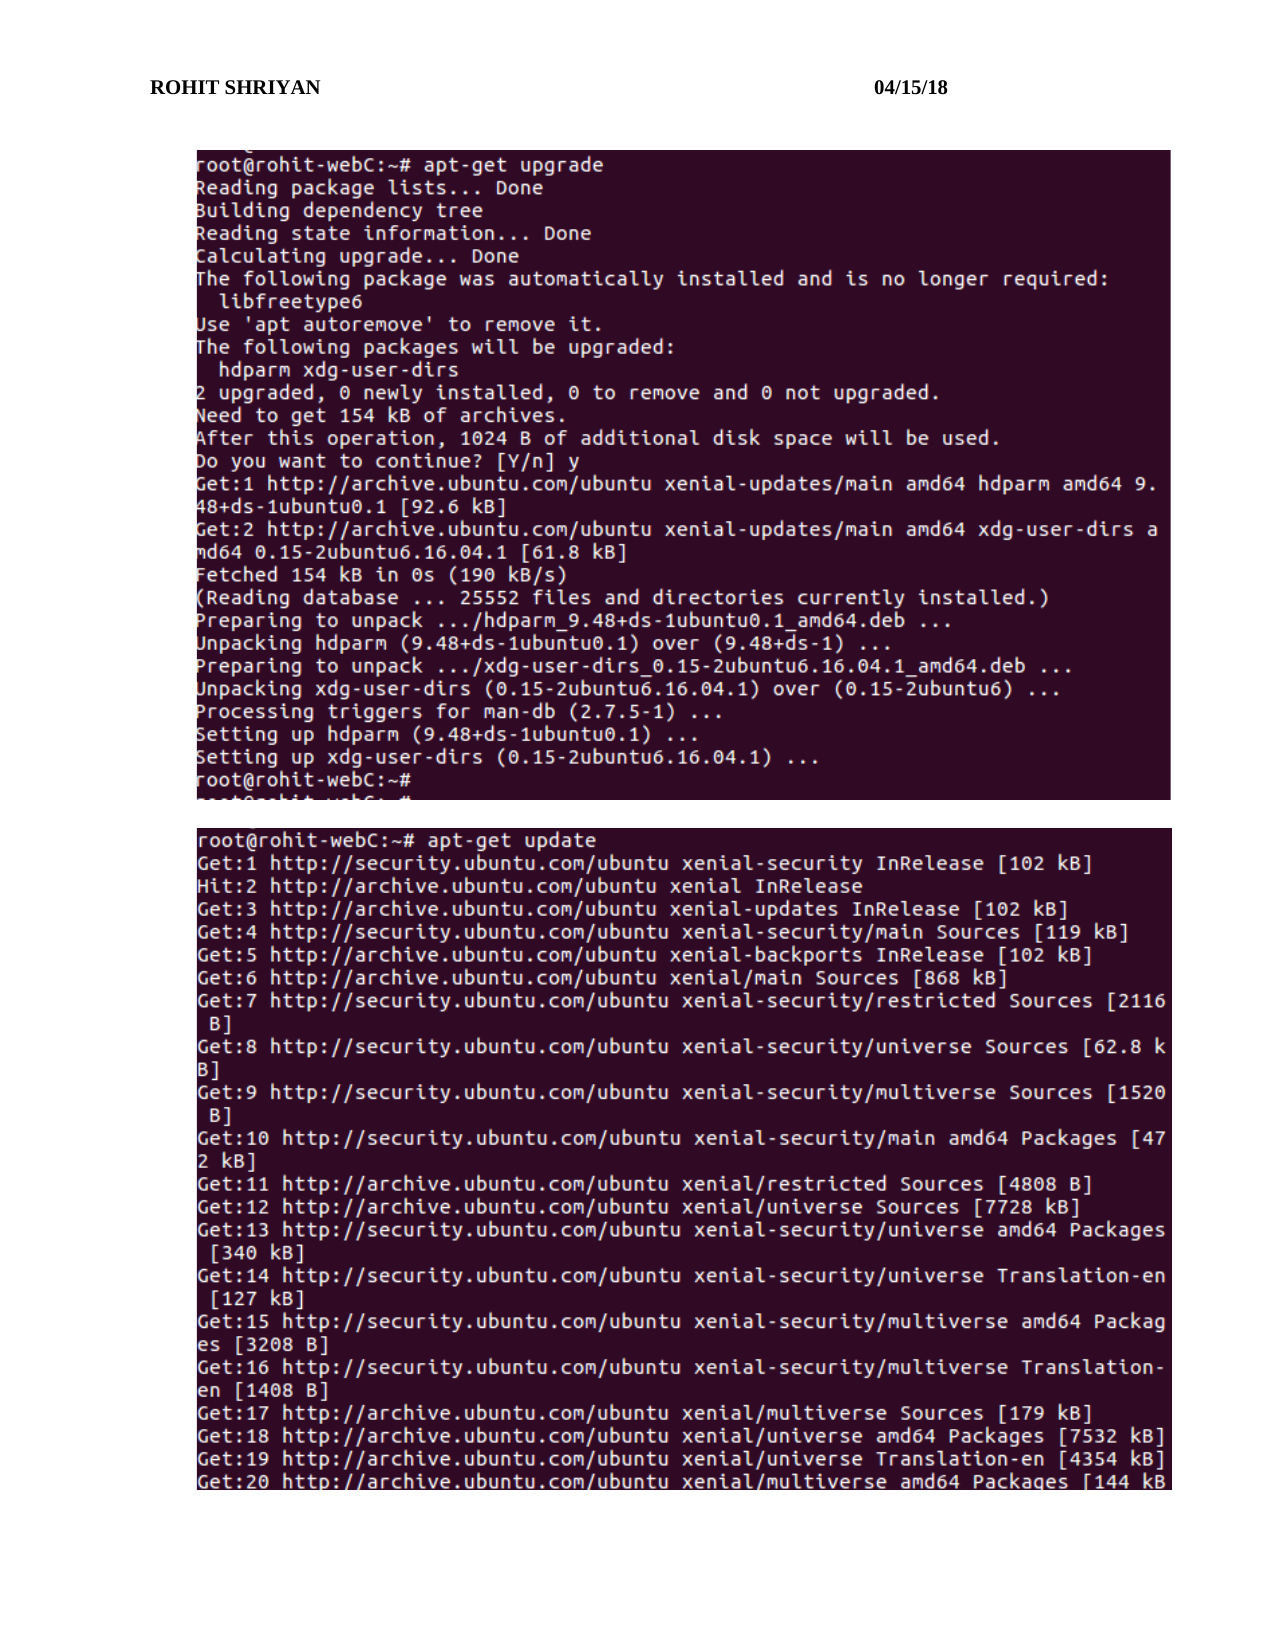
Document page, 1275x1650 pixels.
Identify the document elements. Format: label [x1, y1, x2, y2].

picture [196, 828, 1172, 1490]
picture [196, 150, 1171, 800]
